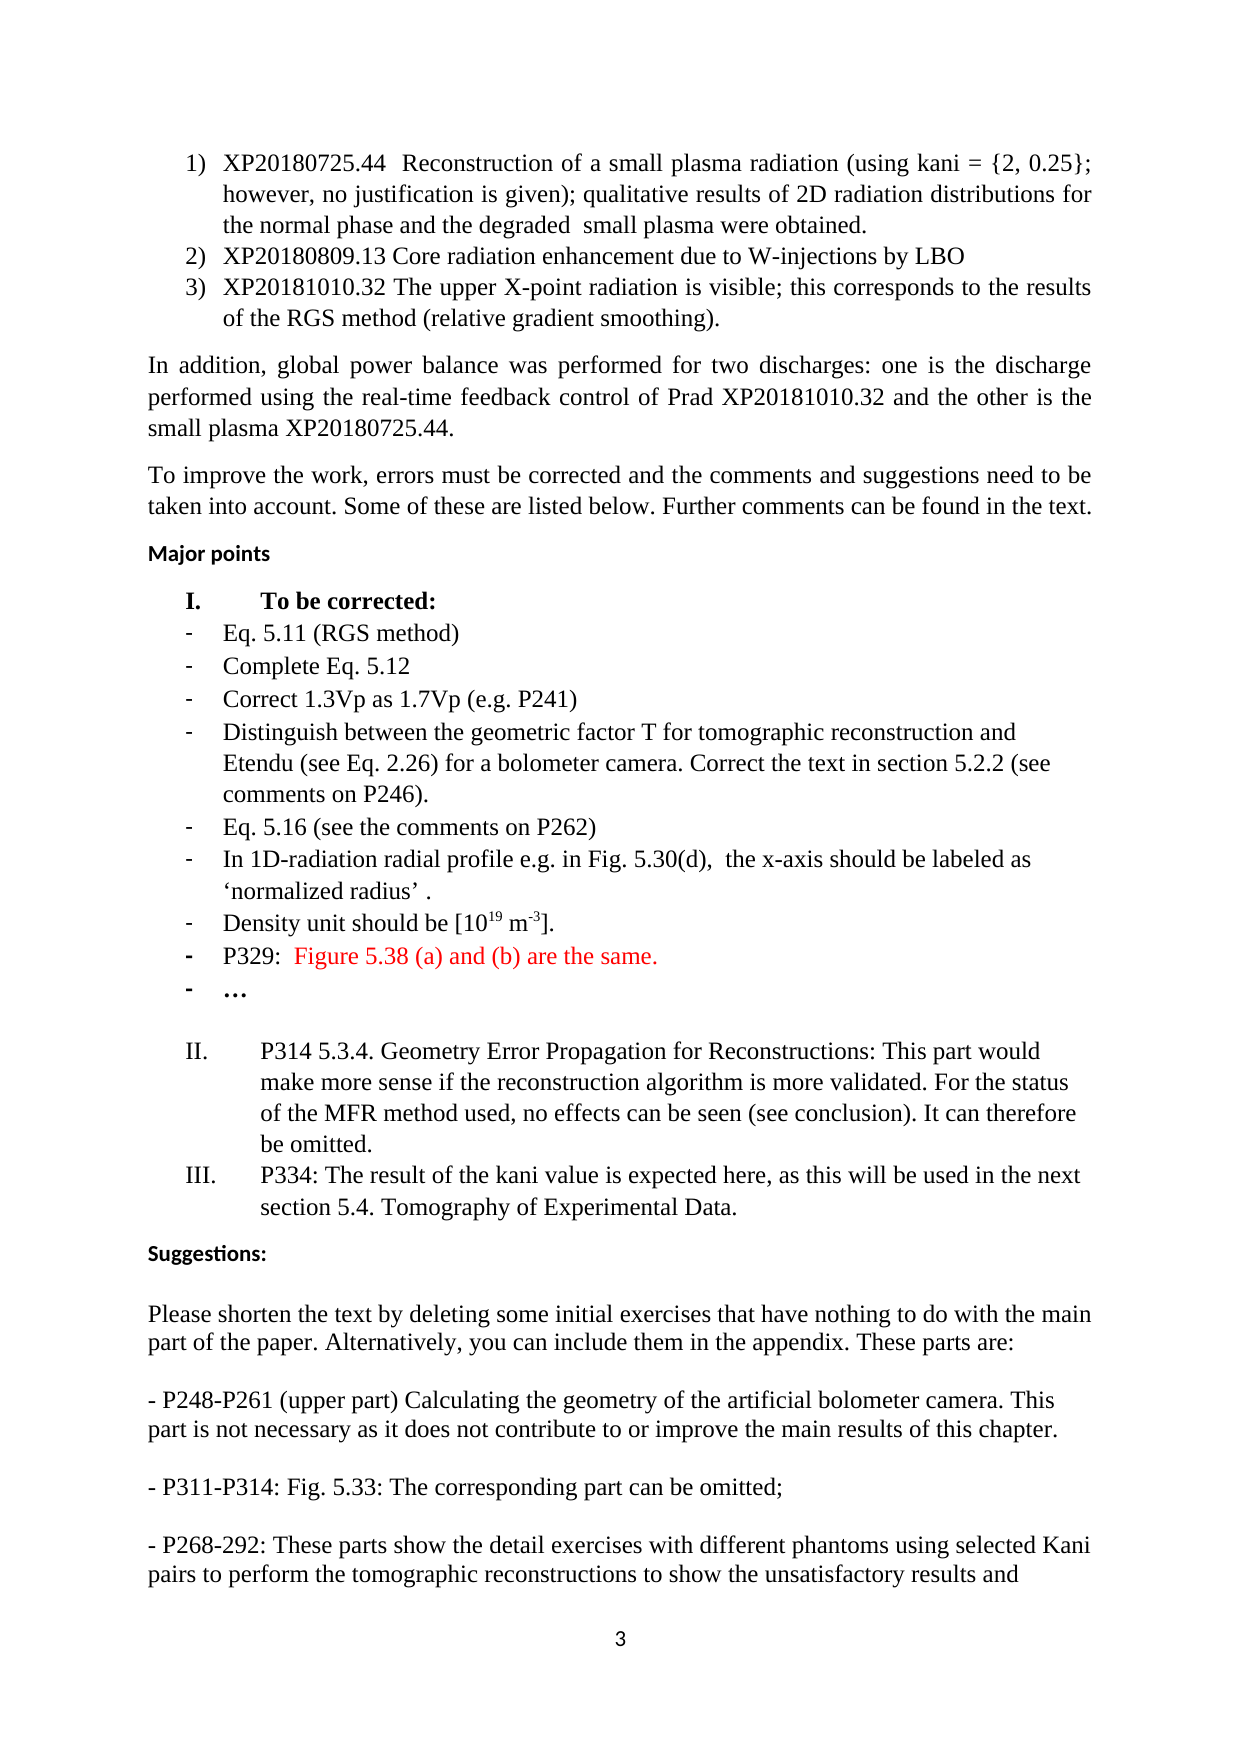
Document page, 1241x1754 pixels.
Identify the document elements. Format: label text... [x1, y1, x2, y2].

text To improve the work, errors must be corrected and the comments and suggestions need to be taken into account. Some of these are listed below. Further comments can be found in the text. [148, 460, 1093, 520]
list P334: The result of the kani value is expected here, as this will be used in the next section 5.4. Tomography of Experimental Data. [185, 1161, 1093, 1220]
text Major points [148, 539, 1093, 567]
text - P311-P314: Fig. 5.33: The corresponding part can be omitted; [148, 1472, 1093, 1501]
text In addition, global power balance was performed for two discharges: one is the discharge performed using the real-time feedback control of Prad XP20181010.32 and the other is the small plasma XP20180725.44. [148, 351, 1093, 441]
list XP20181010.32 The upper X-point radiation is visible; this corresponds to the results of the RGS method (relative gradient smoothing). [185, 272, 1093, 332]
list Density unit should be [1019 m-3]. [185, 907, 1093, 938]
text Please shorten the text by deleting some initial exercises that have nothing to do with the main part of the paper. Alternatively, you can include them in the appendix. These parts are: [148, 1299, 1093, 1356]
list In 1D-radiation radial profile e.g. in Fig. 5.30(d), the x-axis should be labeled as ‘normalized radius’ . [185, 843, 1093, 905]
list Distinguish between the geometric factor T for tomographic reconstruction and Etendu (see Eq. 2.26) for a bolometer camera. Correct the text in section 5.2.2 (see comments on P246). [185, 716, 1093, 808]
list P314 5.3.4. Geometry Error Propagation for Reconstructions: This part would make more sense if the reconstruction algorithm is more validated. For the status of the MFR method used, no effects can be seen (see conclusion). It can therefore be omitted. [185, 1036, 1093, 1158]
text Suggestions: [148, 1239, 1093, 1267]
text - P248-P261 (upper part) Calculating the geometry of the artificial bolometer camera. This part is not necessary as it does not contribute to or improve the main results of this chapter. [148, 1385, 1093, 1443]
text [148, 1530, 1093, 1587]
list Complete Eq. 5.12 [185, 650, 1093, 680]
list Correct 1.3Vp as 1.7Vp (e.g. P241) [185, 683, 1093, 713]
list XP20180809.13 Core radiation enhancement due to W-injections by LBO [185, 241, 1093, 269]
list Eq. 5.11 (RGS method) [185, 617, 1093, 647]
list XP20180725.44 Reconstruction of a small plasma radiation (using kani = {2, 0.25}; however, no justification is given); qualitative results of 2D radiation distributions for the normal phase and the degraded small plasma were obtained. [185, 148, 1093, 238]
list Eq. 5.16 (see the comments on P262) [185, 811, 1093, 841]
list To be corrected: [185, 586, 1093, 615]
list P329: Figure 5.38 (a) and (b) are the same. [185, 940, 1093, 971]
list … [185, 973, 1093, 1004]
